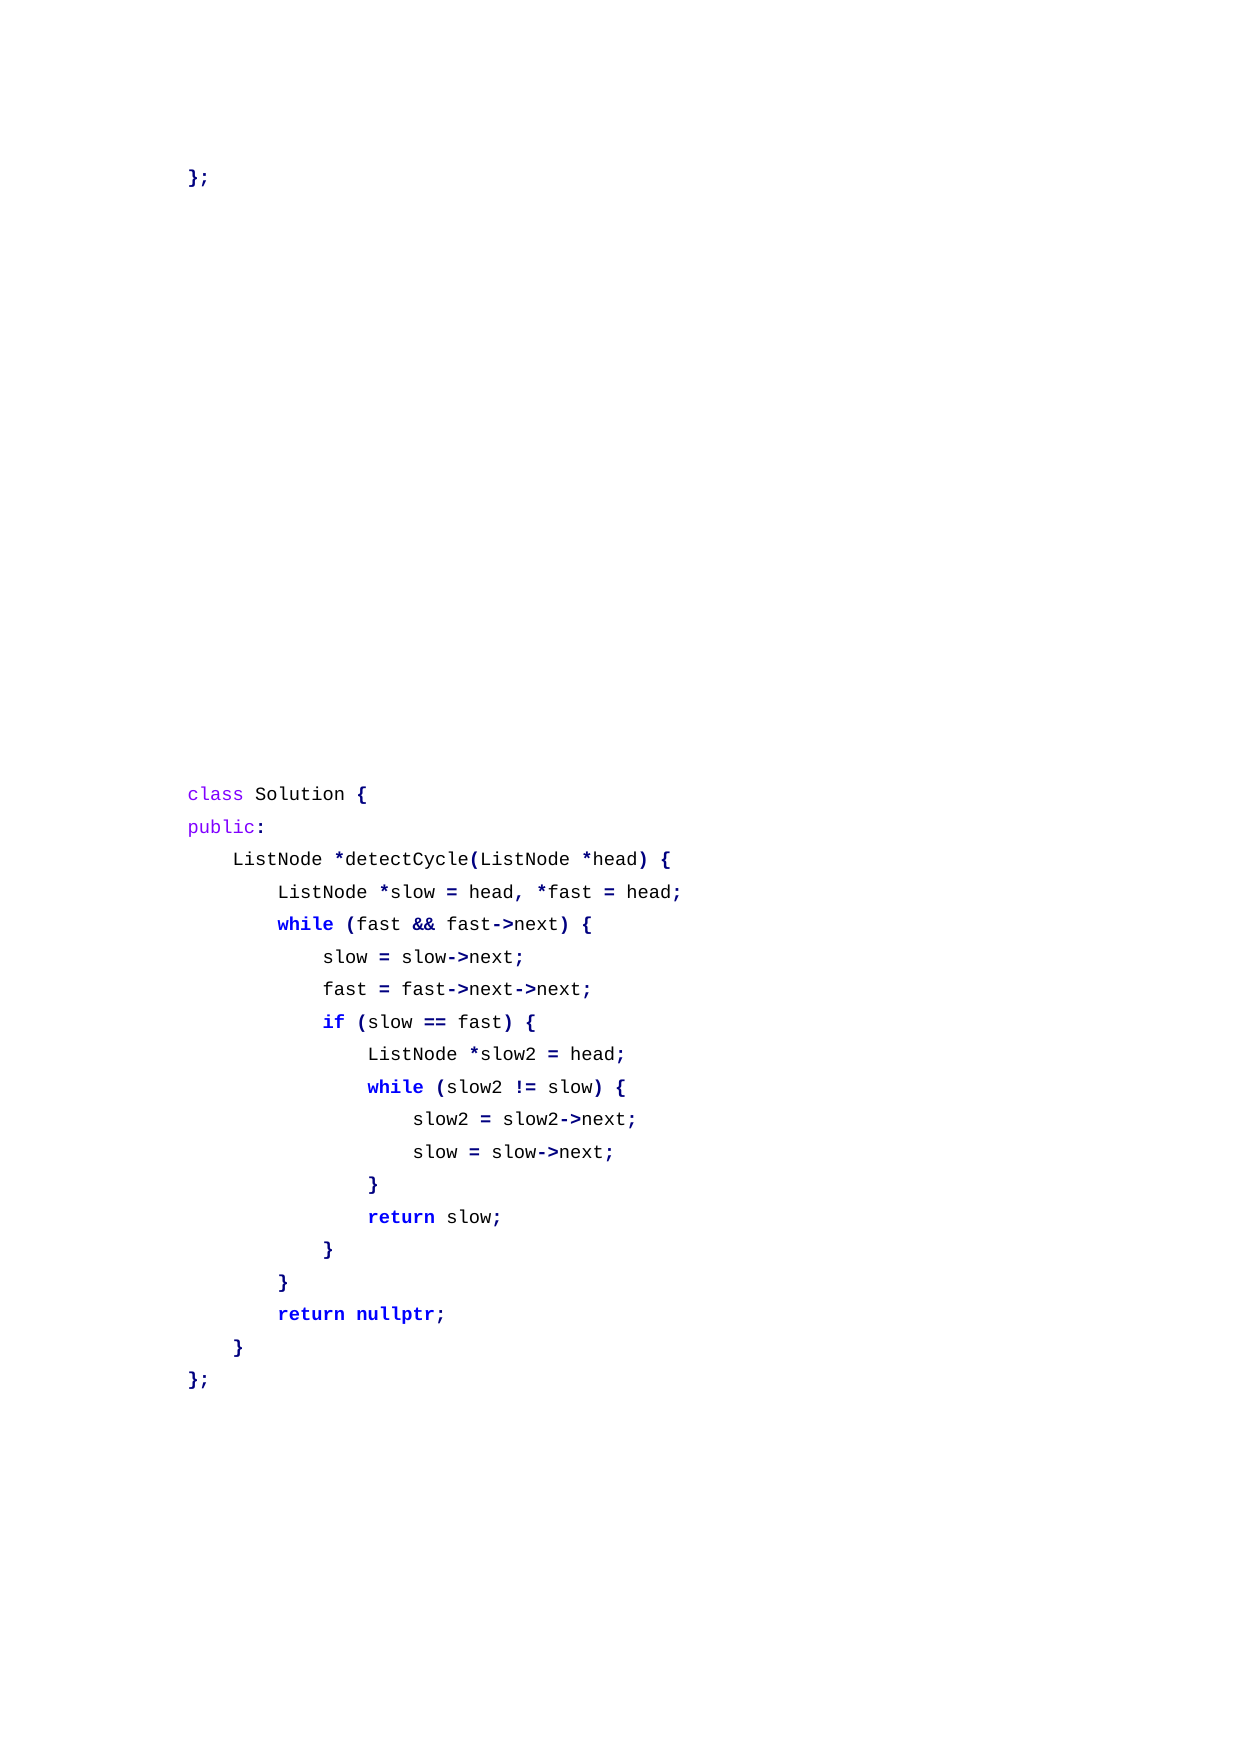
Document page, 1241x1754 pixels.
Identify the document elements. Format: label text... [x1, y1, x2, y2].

text return nullptr; [187, 1299, 1053, 1332]
text } [187, 1332, 1053, 1364]
text return slow; [187, 1202, 1053, 1234]
text ListNode *detectCycle(ListNode *head) { [187, 844, 1053, 877]
text slow2 = slow2->next; [187, 1104, 1053, 1137]
text while (fast && fast->next) { [187, 909, 1053, 942]
text ListNode *slow = head, *fast = head; [187, 877, 1053, 909]
text }; [187, 1364, 1053, 1397]
text if (slow == fast) { [187, 1007, 1053, 1039]
text ListNode *slow2 = head; [187, 1039, 1053, 1072]
text fast = fast->next->next; [187, 974, 1053, 1007]
text public: [187, 812, 1053, 844]
text }; [187, 162, 1053, 194]
text while (slow2 != slow) { [187, 1072, 1053, 1104]
text slow = slow->next; [187, 1137, 1053, 1169]
text } [187, 1267, 1053, 1299]
text } [187, 1169, 1053, 1202]
text } [187, 1234, 1053, 1267]
text class Solution { [187, 779, 1053, 812]
text slow = slow->next; [187, 942, 1053, 974]
